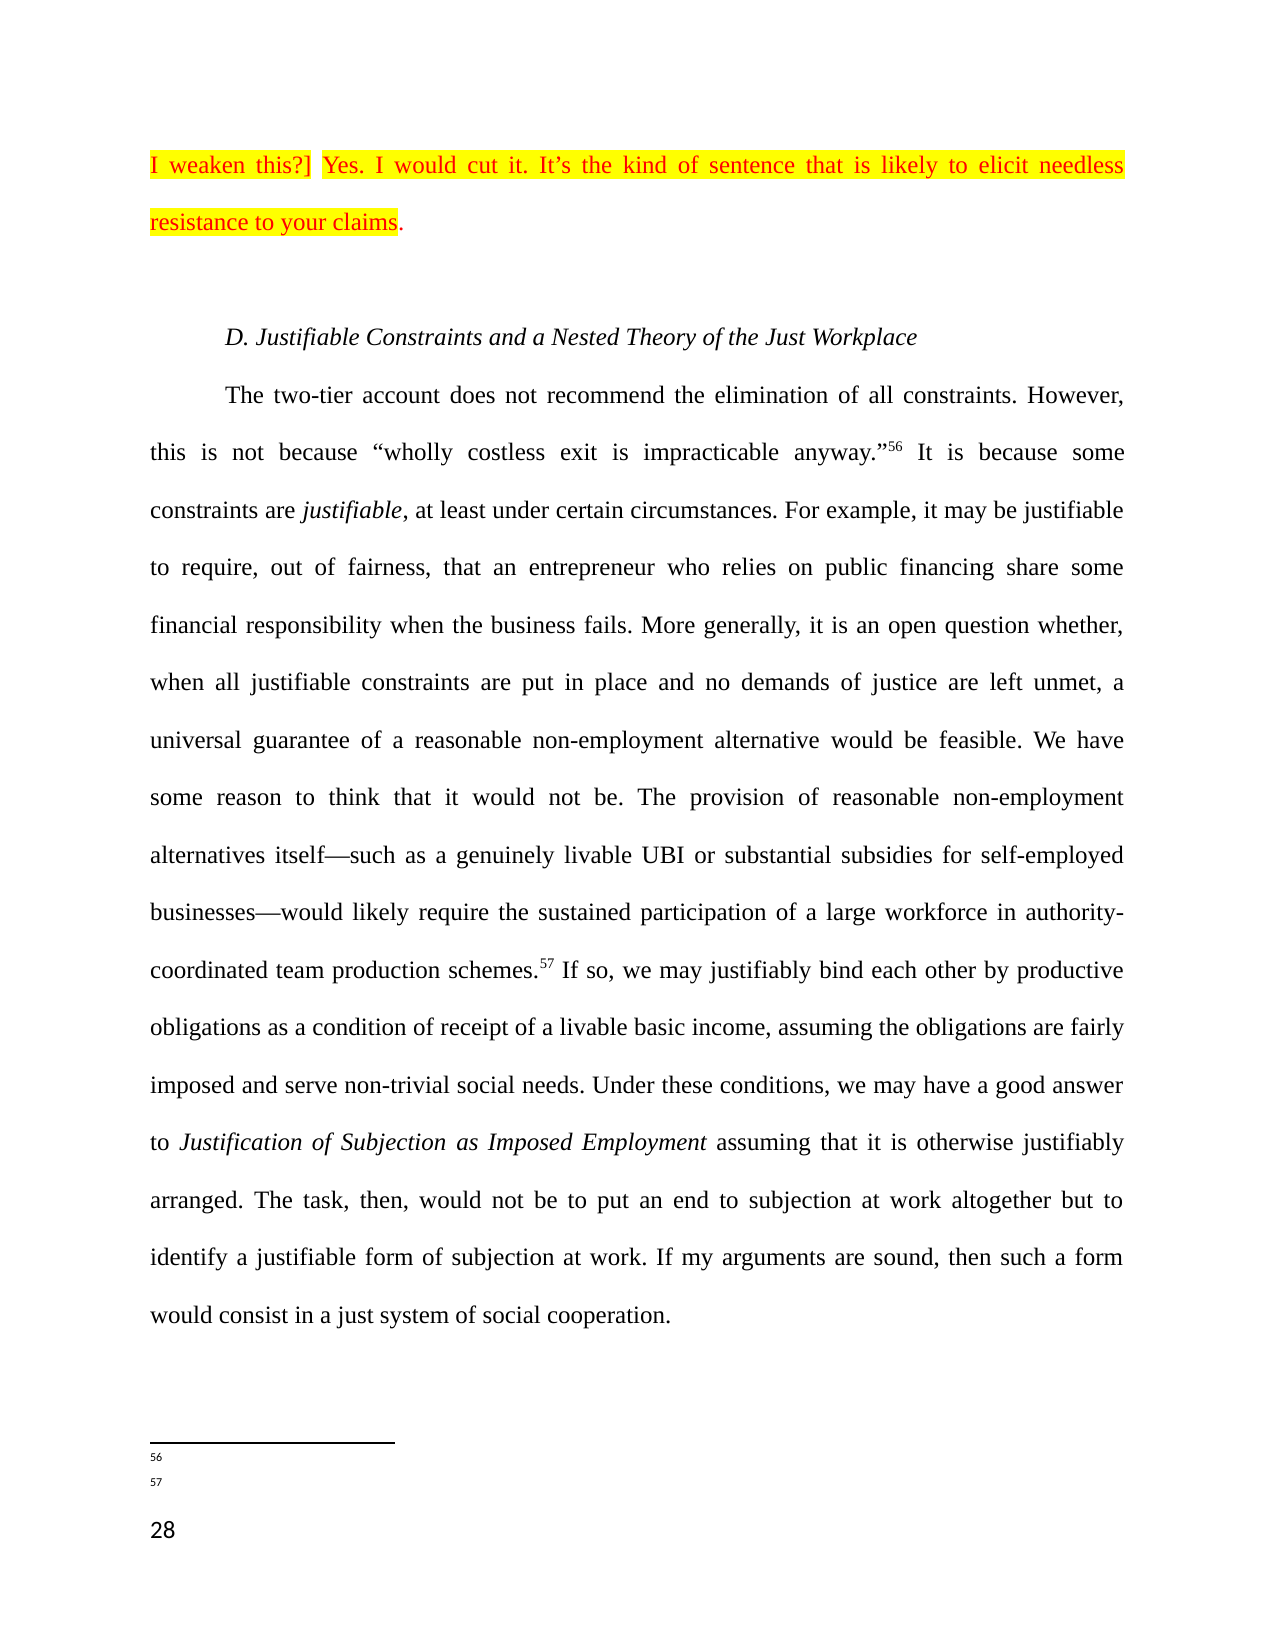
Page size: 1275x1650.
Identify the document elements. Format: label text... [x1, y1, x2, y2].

text D. Justifiable Constraints and a Nested Theory of the Just Workplace [150, 322, 1125, 351]
text The two-tier account does not recommend the elimination of all constraints. However, this is not because “wholly costless exit is impracticable anyway.” It is because some constraints are justifiable, at least under certain circumstances. For example, it may be justifiable to require, out of fairness, that an entrepreneur who relies on public financing share some financial responsibility when the business fails. More generally, it is an open question whether, when all justifiable constraints are put in place and no demands of justice are left unmet, a universal guarantee of a reasonable non-employment alternative would be feasible. We have some reason to think that it would not be. The provision of reasonable non-employment alternatives itself—such as a genuinely livable UBI or substantial subsidies for self-employed businesses—would likely require the sustained participation of a large workforce in authority-coordinated team production schemes. If so, we may justifiably bind each other by productive obligations as a condition of receipt of a livable basic income, assuming the obligations are fairly imposed and serve non-trivial social needs. Under these conditions, we may have a good answer to Justification of Subjection as Imposed Employment assuming that it is otherwise justifiably arranged. The task, then, would not be to put an end to subjection at work altogether but to identify a justifiable form of subjection at work. If my arguments are sound, then such a form would consist in a just system of social cooperation. [150, 380, 1125, 1329]
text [150, 150, 1125, 236]
